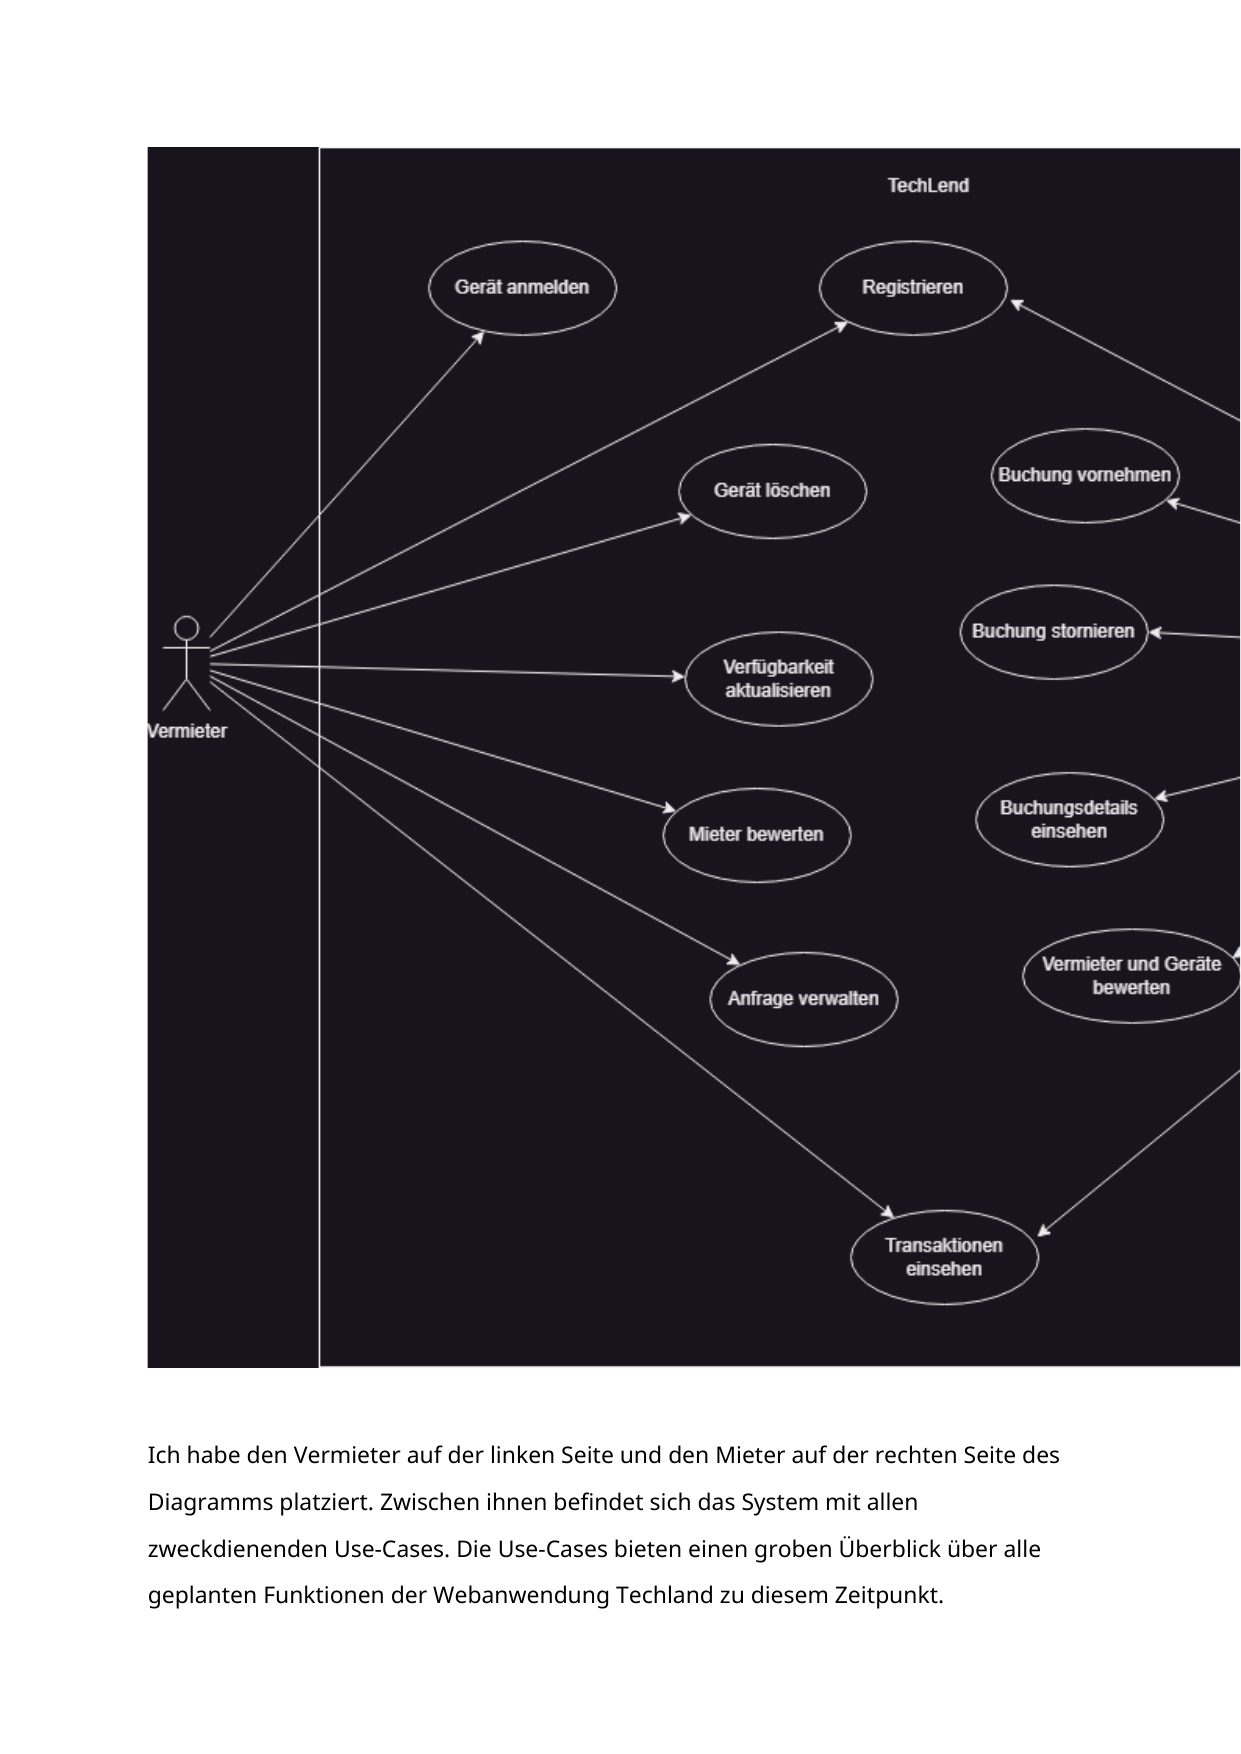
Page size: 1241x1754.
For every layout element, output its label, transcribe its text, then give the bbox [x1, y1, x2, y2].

text Ich habe den Vermieter auf der linken Seite und den Mieter auf der rechten Seite des Diagramms platziert. Zwischen ihnen befindet sich das System mit allen zweckdienenden Use-Cases. Die Use-Cases bieten einen groben Überblick über alle geplanten Funktionen der Webanwendung Techland zu diesem Zeitpunkt. [148, 1392, 1093, 1611]
picture [147, 147, 1241, 1368]
